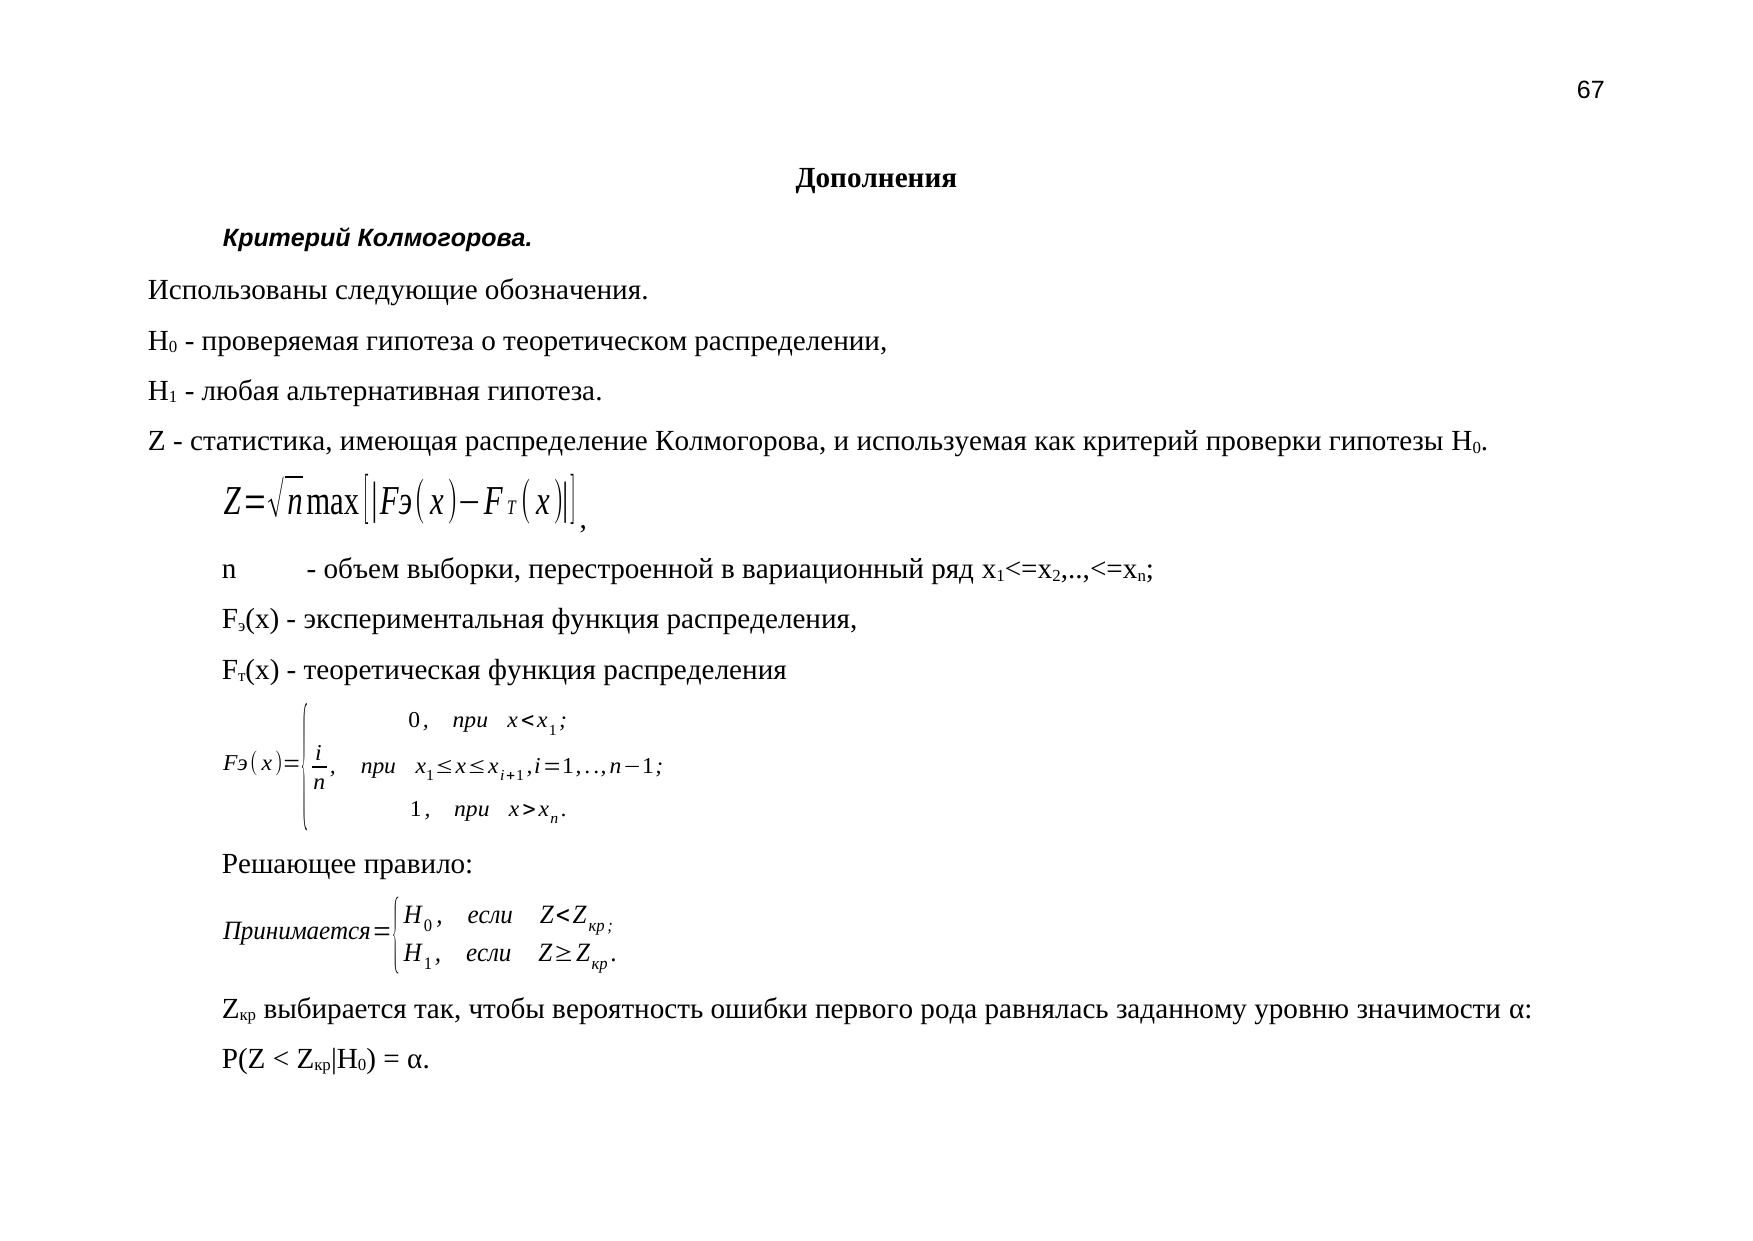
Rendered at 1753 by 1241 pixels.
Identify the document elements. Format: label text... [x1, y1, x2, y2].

text Z - статистика, имеющая распределение Колмогорова, и используемая как критерий проверки гипотезы H0. [148, 423, 1604, 457]
text Использованы следующие обозначения. [148, 272, 1604, 306]
text Решающее правило: [148, 846, 1604, 880]
text Fт(x) - теоретическая функция распределения [148, 652, 1604, 686]
text , [148, 474, 1604, 534]
text H1 - любая альтернативная гипотеза. [148, 373, 1604, 407]
text n - объем выборки, перестроенной в вариационный ряд x1<=x2,..,<=xn; [148, 551, 1604, 585]
text Zкр выбирается так, чтобы вероятность ошибки первого рода равнялась заданному уровню значимости α: [148, 991, 1604, 1024]
subtitle Дополнения [148, 160, 1604, 194]
text P(Z < Zкр|H0) = α. [148, 1041, 1604, 1074]
text Fэ(x) - экспериментальная функция распределения, [148, 602, 1604, 635]
text H0 - проверяемая гипотеза о теоретическом распределении, [148, 323, 1604, 356]
subtitle Критерий Колмогорова. [148, 223, 1604, 252]
